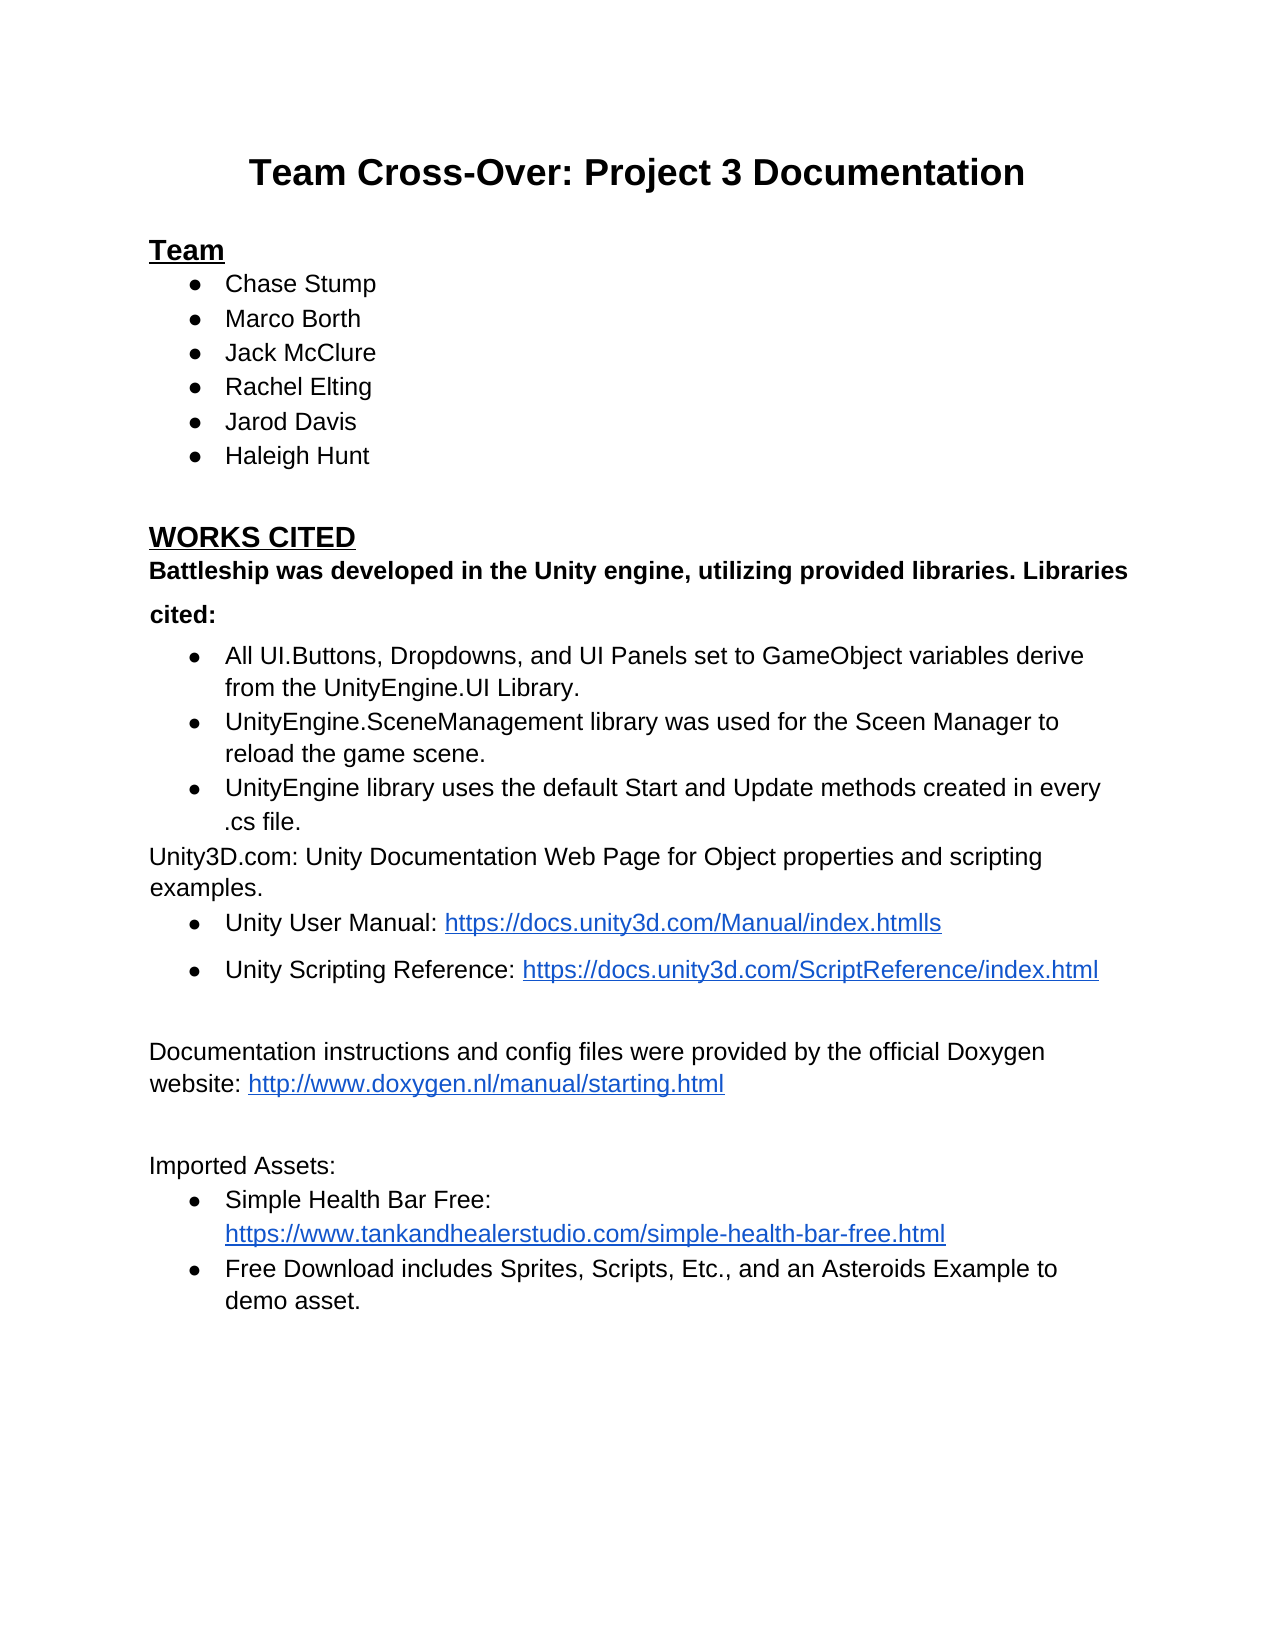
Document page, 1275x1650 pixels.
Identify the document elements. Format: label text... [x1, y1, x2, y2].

list Haleigh Hunt [187, 441, 1127, 469]
list Chase Stump [187, 269, 1127, 298]
text https://www.tankandhealerstudio.com/simple-health-bar-free.html [225, 1219, 1138, 1248]
list Rachel Elting [187, 372, 1127, 401]
subtitle WORKS CITED [148, 519, 398, 553]
list Free Download includes Sprites, Scripts, Etc., and an Asteroids Example to demo asset. [187, 1254, 1127, 1314]
text Unity3D.com: Unity Documentation Web Page for Object properties and scripting examples. [148, 841, 1127, 902]
list Simple Health Bar Free: [187, 1185, 1127, 1214]
text Documentation instructions and config files were provided by the official Doxygen website: ​http://www.doxygen.nl/manual/starting.html [148, 1037, 1127, 1098]
list UnityEngine library uses the default Start and Update methods created in every [187, 773, 1127, 802]
list All UI.Buttons, Dropdowns, and UI Panels set to GameObject variables derive from the UnityEngine.UI Library. [187, 641, 1127, 701]
list Unity User Manual: ​https://docs.unity3d.com/Manual/index.htmlls [187, 908, 1127, 936]
text Battleship was developed in the Unity engine, utilizing provided libraries. Libraries cited: [148, 556, 1131, 631]
list Jack McClure [187, 338, 1127, 367]
list Jarod Davis [187, 407, 1127, 435]
text Team Cross-Over: Project 3 Documentation [150, 151, 1124, 194]
list Unity Scripting Reference: ​https://docs.unity3d.com/ScriptReference/index.html [187, 955, 1127, 984]
subtitle Team [148, 233, 398, 267]
text Imported Assets: [148, 1151, 1127, 1179]
list Marco Borth [187, 304, 1127, 332]
text .cs file. [148, 807, 310, 836]
list UnityEngine.SceneManagement library was used for the Sceen Manager to reload the game scene. [187, 707, 1127, 767]
